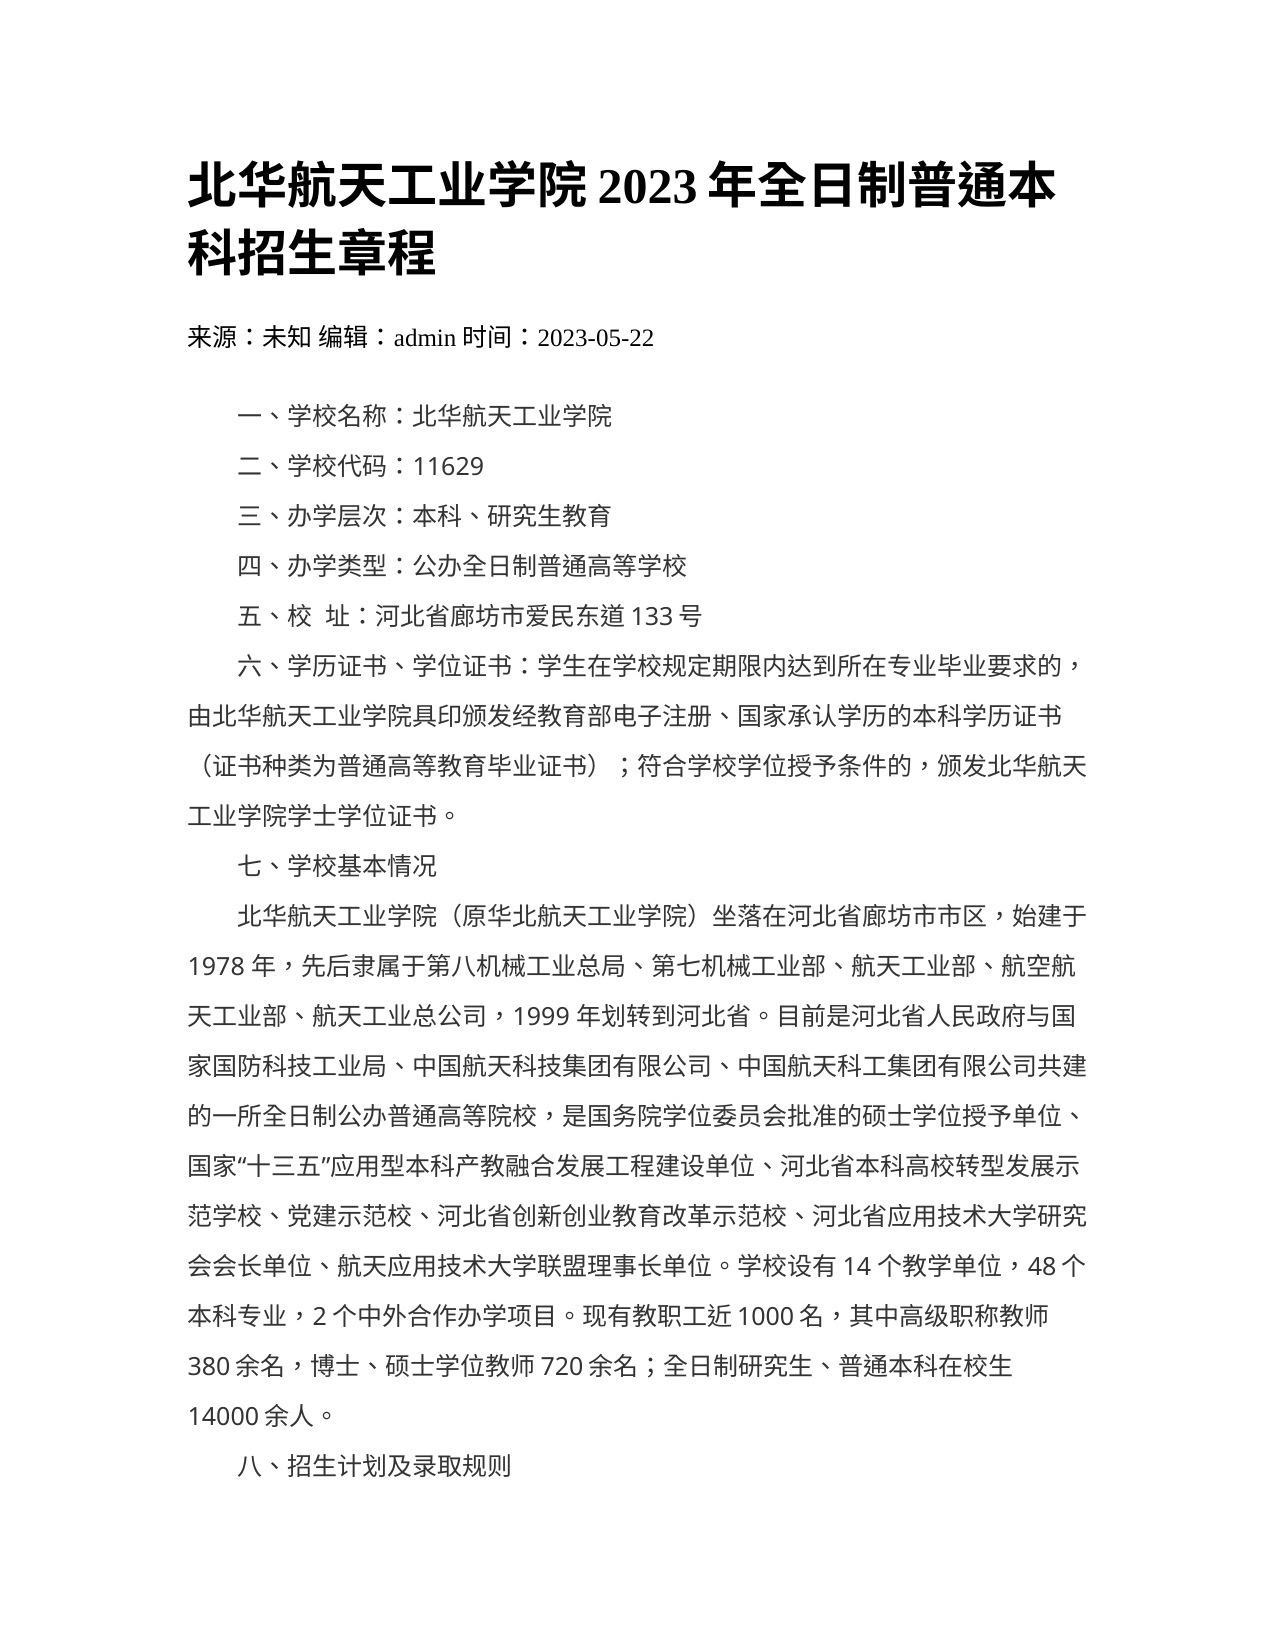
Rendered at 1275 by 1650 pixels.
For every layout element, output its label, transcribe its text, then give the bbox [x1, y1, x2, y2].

text 五、校 址：河北省廊坊市爱民东道133号 [187, 583, 1087, 633]
text 六、学历证书、学位证书：学生在学校规定期限内达到所在专业毕业要求的，由北华航天工业学院具印颁发经教育部电子注册、国家承认学历的本科学历证书（证书种类为普通高等教育毕业证书）；符合学校学位授予条件的，颁发北华航天工业学院学士学位证书。 [187, 633, 1087, 833]
text 三、办学层次：本科、研究生教育 [187, 483, 1087, 533]
text 八、招生计划及录取规则 [187, 1433, 1087, 1483]
subtitle 北华航天工业学院2023年全日制普通本科招生章程 [187, 150, 1087, 286]
text 七、学校基本情况 [187, 833, 1087, 883]
text 北华航天工业学院（原华北航天工业学院）坐落在河北省廊坊市市区，始建于 1978 年，先后隶属于第八机械工业总局、第七机械工业部、航天工业部、航空航天工业部、航天工业总公司，1999 年划转到河北省。目前是河北省人民政府与国家国防科技工业局、中国航天科技集团有限公司、中国航天科工集团有限公司共建的一所全日制公办普通高等院校，是国务院学位委员会批准的硕士学位授予单位、国家“十三五”应用型本科产教融合发展工程建设单位、河北省本科高校转型发展示范学校、党建示范校、河北省创新创业教育改革示范校、河北省应用技术大学研究会会长单位、航天应用技术大学联盟理事长单位。学校设有14 个教学单位，48个本科专业，2个中外合作办学项目。现有教职工近1000名，其中高级职称教师380余名，博士、硕士学位教师720余名；全日制研究生、普通本科在校生14000余人。 [187, 883, 1087, 1433]
text 二、学校代码：11629 [187, 433, 1087, 483]
text 四、办学类型：公办全日制普通高等学校 [187, 533, 1087, 583]
text 来源：未知 编辑：admin 时间：2023-05-22 [187, 320, 1087, 354]
text 一、学校名称：北华航天工业学院 [187, 383, 1087, 433]
